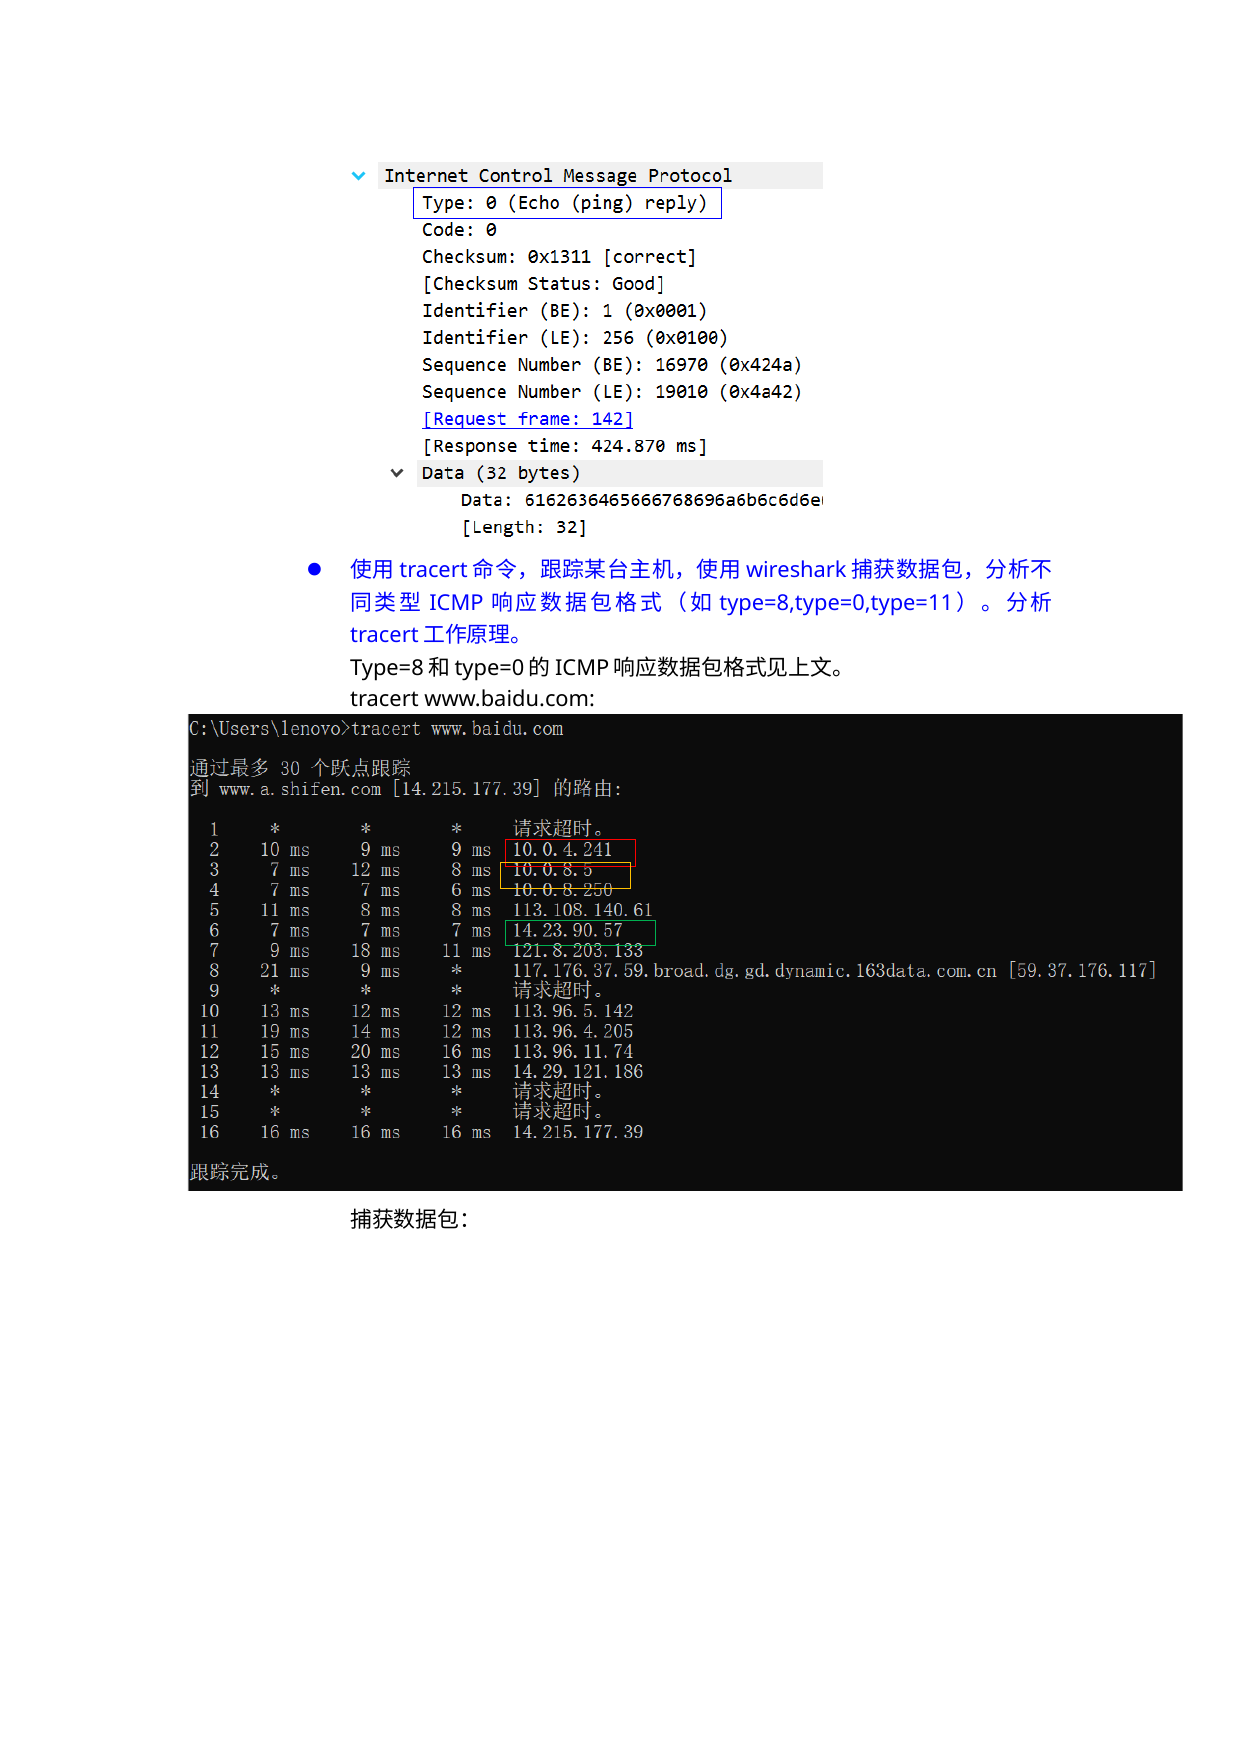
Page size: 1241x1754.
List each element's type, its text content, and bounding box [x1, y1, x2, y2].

list 使用tracert命令，跟踪某台主机，使用wireshark捕获数据包，分析不同类型ICMP响应数据包格式（如type=8,type=0,type=11）。分析tracert工作原理。 [306, 552, 1053, 649]
text tracert www.baidu.com: [350, 682, 1053, 714]
picture [340, 162, 823, 552]
picture [187, 714, 1183, 1191]
text Type=8和type=0的ICMP响应数据包格式见上文。 [350, 649, 1053, 682]
text 捕获数据包： [350, 1202, 1053, 1234]
